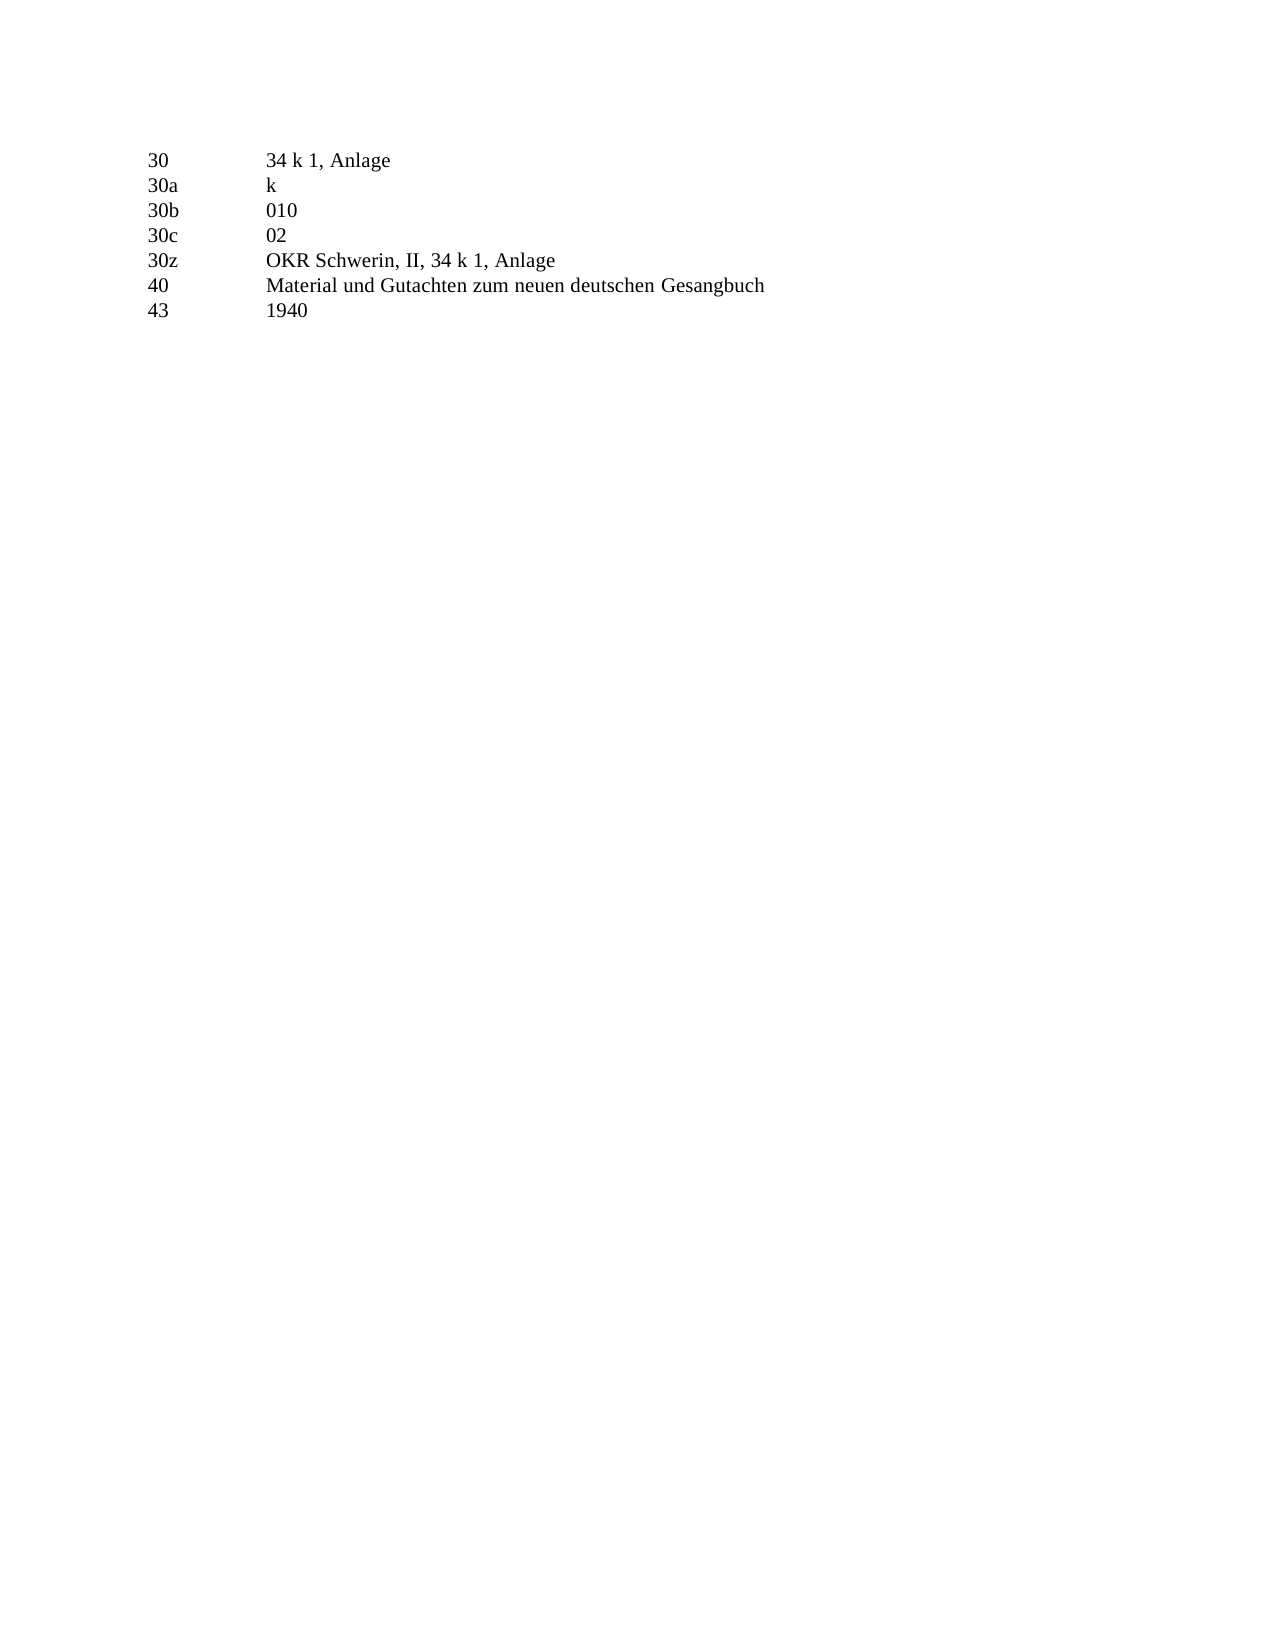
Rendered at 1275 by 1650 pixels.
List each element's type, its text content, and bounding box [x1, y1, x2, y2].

text 40 Material und s[2{Gutachten zum neuen deutschen} 1{Gesangbuch}]s [148, 273, 1127, 298]
text 30a k [148, 173, 1127, 198]
text 30z OKR Schwerin, II, 34 k 1, Anlage [148, 248, 1127, 273]
text 43 1940 [148, 298, 1127, 323]
text 30c 02 [148, 223, 1127, 248]
text 30 34 k 1, Anlage [148, 148, 1127, 173]
text 30b 010 [148, 198, 1127, 223]
